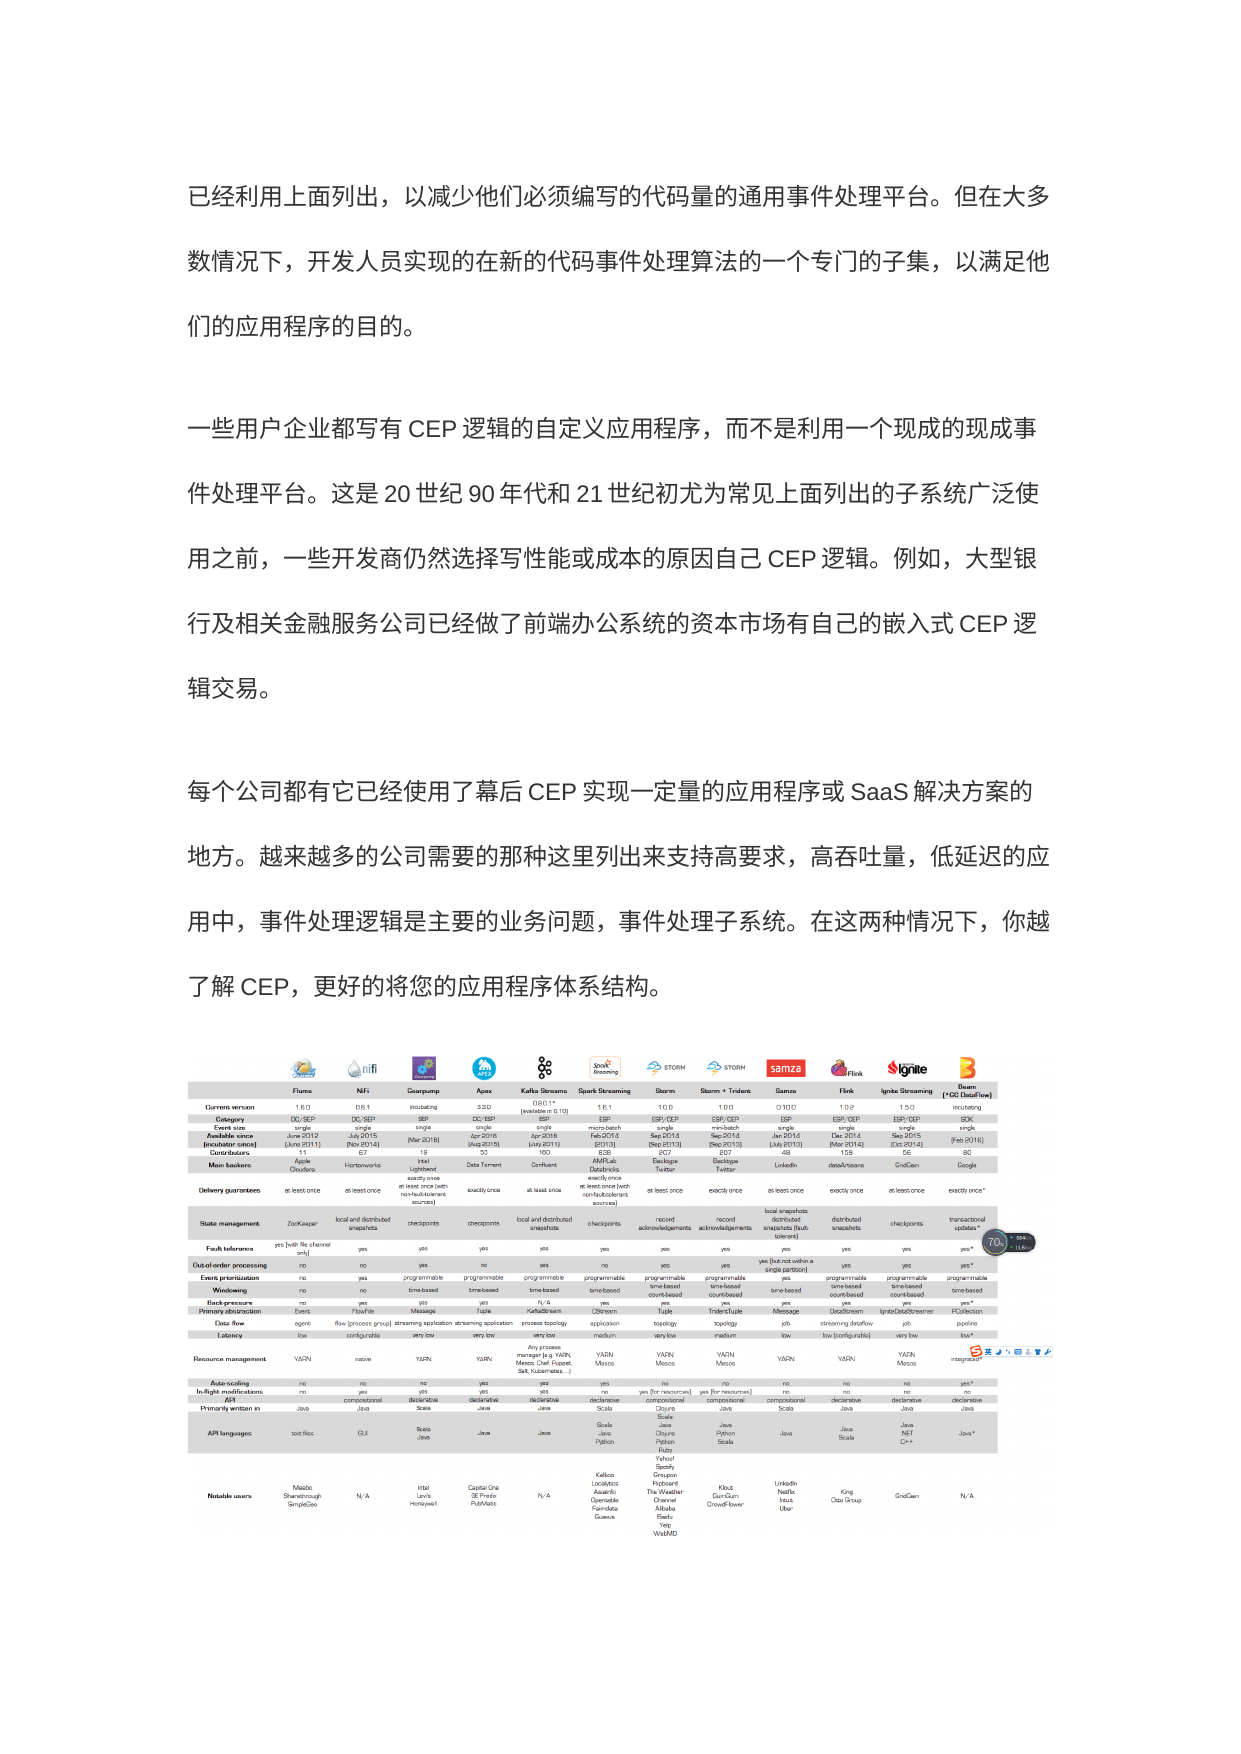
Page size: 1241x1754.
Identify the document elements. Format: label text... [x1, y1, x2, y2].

text 每个公司都有它已经使用了幕后CEP实现一定量的应用程序或SaaS解决方案的地方。越来越多的公司需要的那种这里列出来支持高要求，高吞吐量，低延迟的应用中，事件处理逻辑是主要的业务问题，事件处理子系统。在这两种情况下，你越了解CEP，更好的将您的应用程序体系结构。 [187, 757, 1053, 1017]
picture [187, 1054, 1053, 1537]
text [187, 162, 1053, 357]
text 一些用户企业都写有CEP逻辑的自定义应用程序，而不是利用一个现成的现成事件处理平台。这是20世纪90年代和21世纪初尤为常见上面列出的子系统广泛使用之前，一些开发商仍然选择写性能或成本的原因自己CEP逻辑。例如，大型银行及相关金融服务公司已经做了前端办公系统的资本市场有自己的嵌入式CEP逻辑交易。 [187, 394, 1053, 719]
